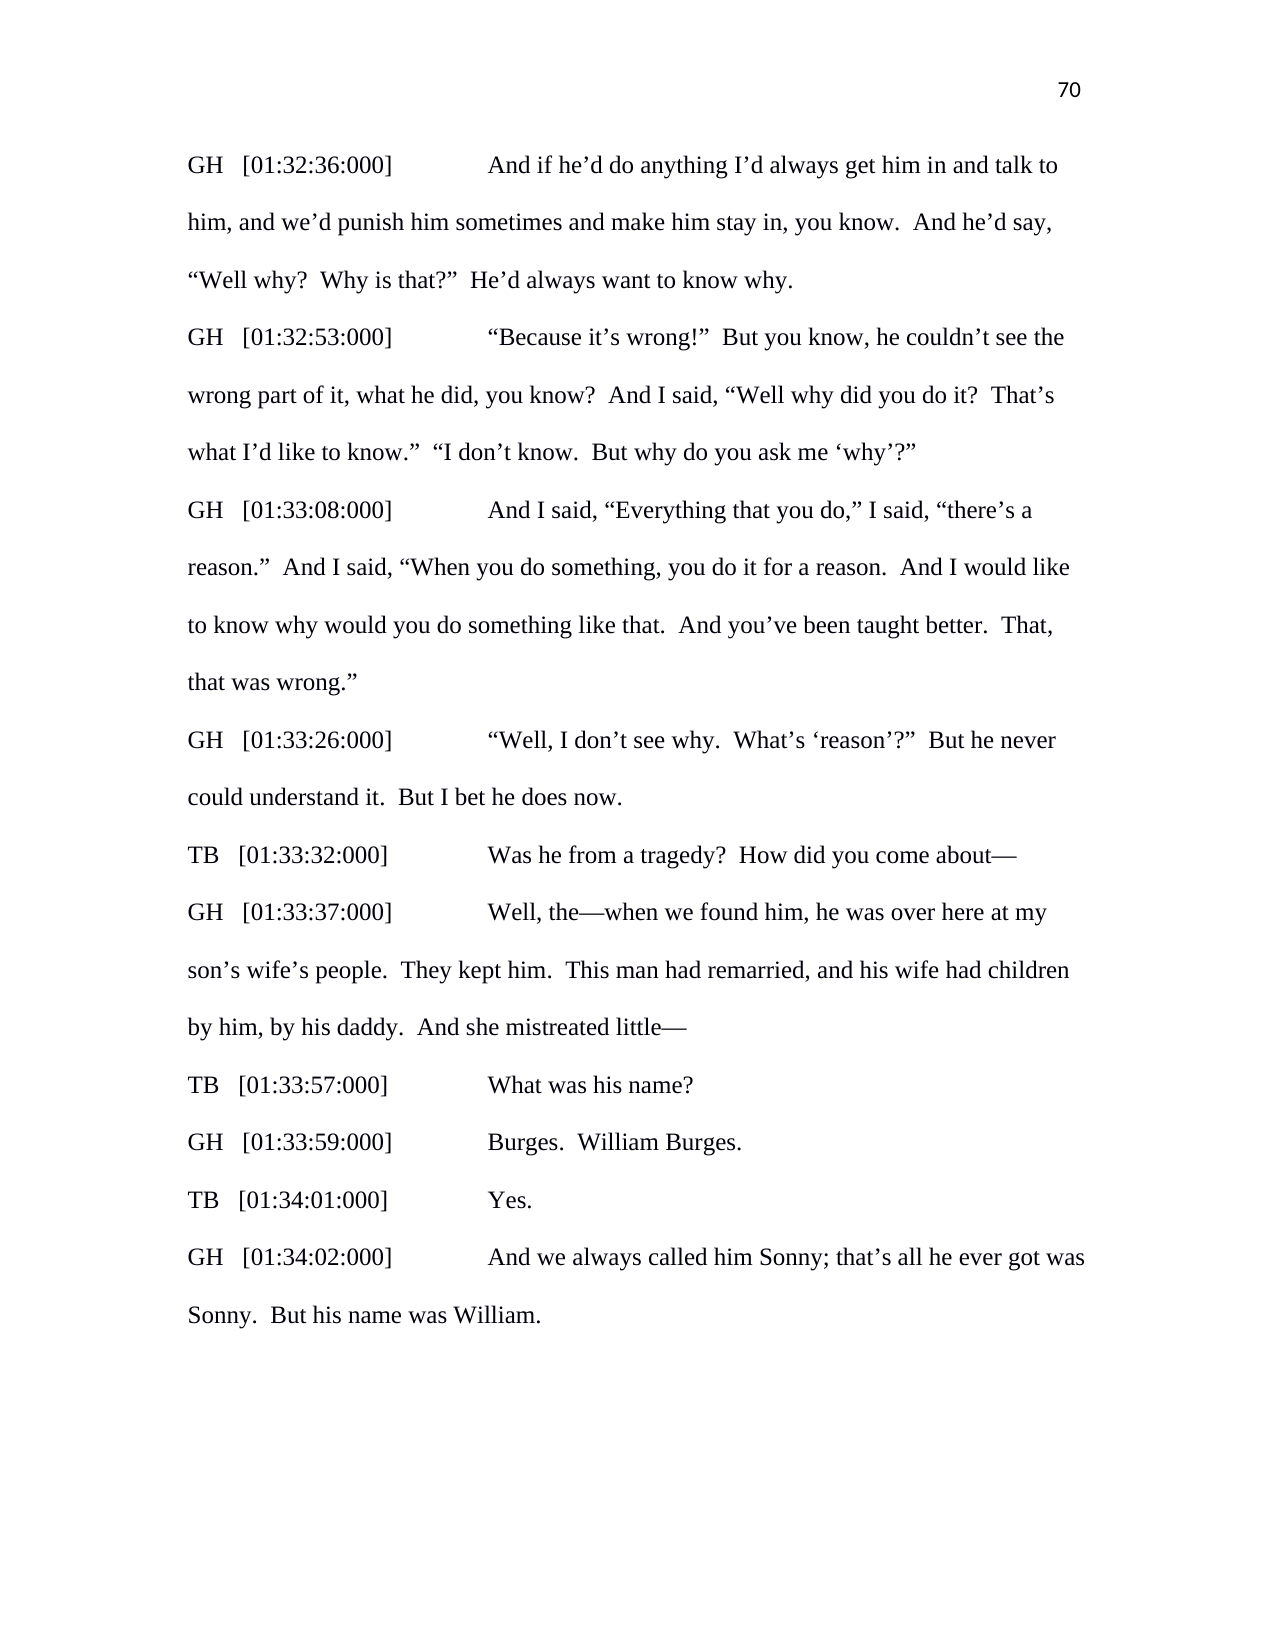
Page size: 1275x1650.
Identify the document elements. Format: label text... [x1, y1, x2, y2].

text GH [01:33:26:000] “Well, I don’t see why. What’s ‘reason’?” But he never could understand it. But I bet he does now. [187, 725, 1087, 811]
text TB [01:33:57:000] What was his name? [187, 1070, 1087, 1099]
text GH [01:33:08:000] And I said, “Everything that you do,” I said, “there’s a reason.” And I said, “When you do something, you do it for a reason. And I would like to know why would you do something like that. And you’ve been taught better. That, that was wrong.” [187, 495, 1087, 696]
text TB [01:34:01:000] Yes. [187, 1185, 1087, 1214]
text GH [01:33:59:000] Burges. William Burges. [187, 1127, 1087, 1156]
text GH [01:34:02:000] And we always called him Sonny; that’s all he ever got was Sonny. But his name was William. [187, 1242, 1087, 1329]
text GH [01:32:53:000] “Because it’s wrong!” But you know, he couldn’t see the wrong part of it, what he did, you know? And I said, “Well why did you do it? That’s what I’d like to know.” “I don’t know. But why do you ask me ‘why’?” [187, 322, 1087, 466]
text TB [01:33:32:000] Was he from a tragedy? How did you come about— [187, 840, 1087, 869]
text GH [01:32:36:000] And if he’d do anything I’d always get him in and talk to him, and we’d punish him sometimes and make him stay in, you know. And he’d say, “Well why? Why is that?” He’d always want to know why. [187, 150, 1087, 294]
text GH [01:33:37:000] Well, the—when we found him, he was over here at my son’s wife’s people. They kept him. This man had remarried, and his wife had children by him, by his daddy. And she mistreated little— [187, 897, 1087, 1041]
